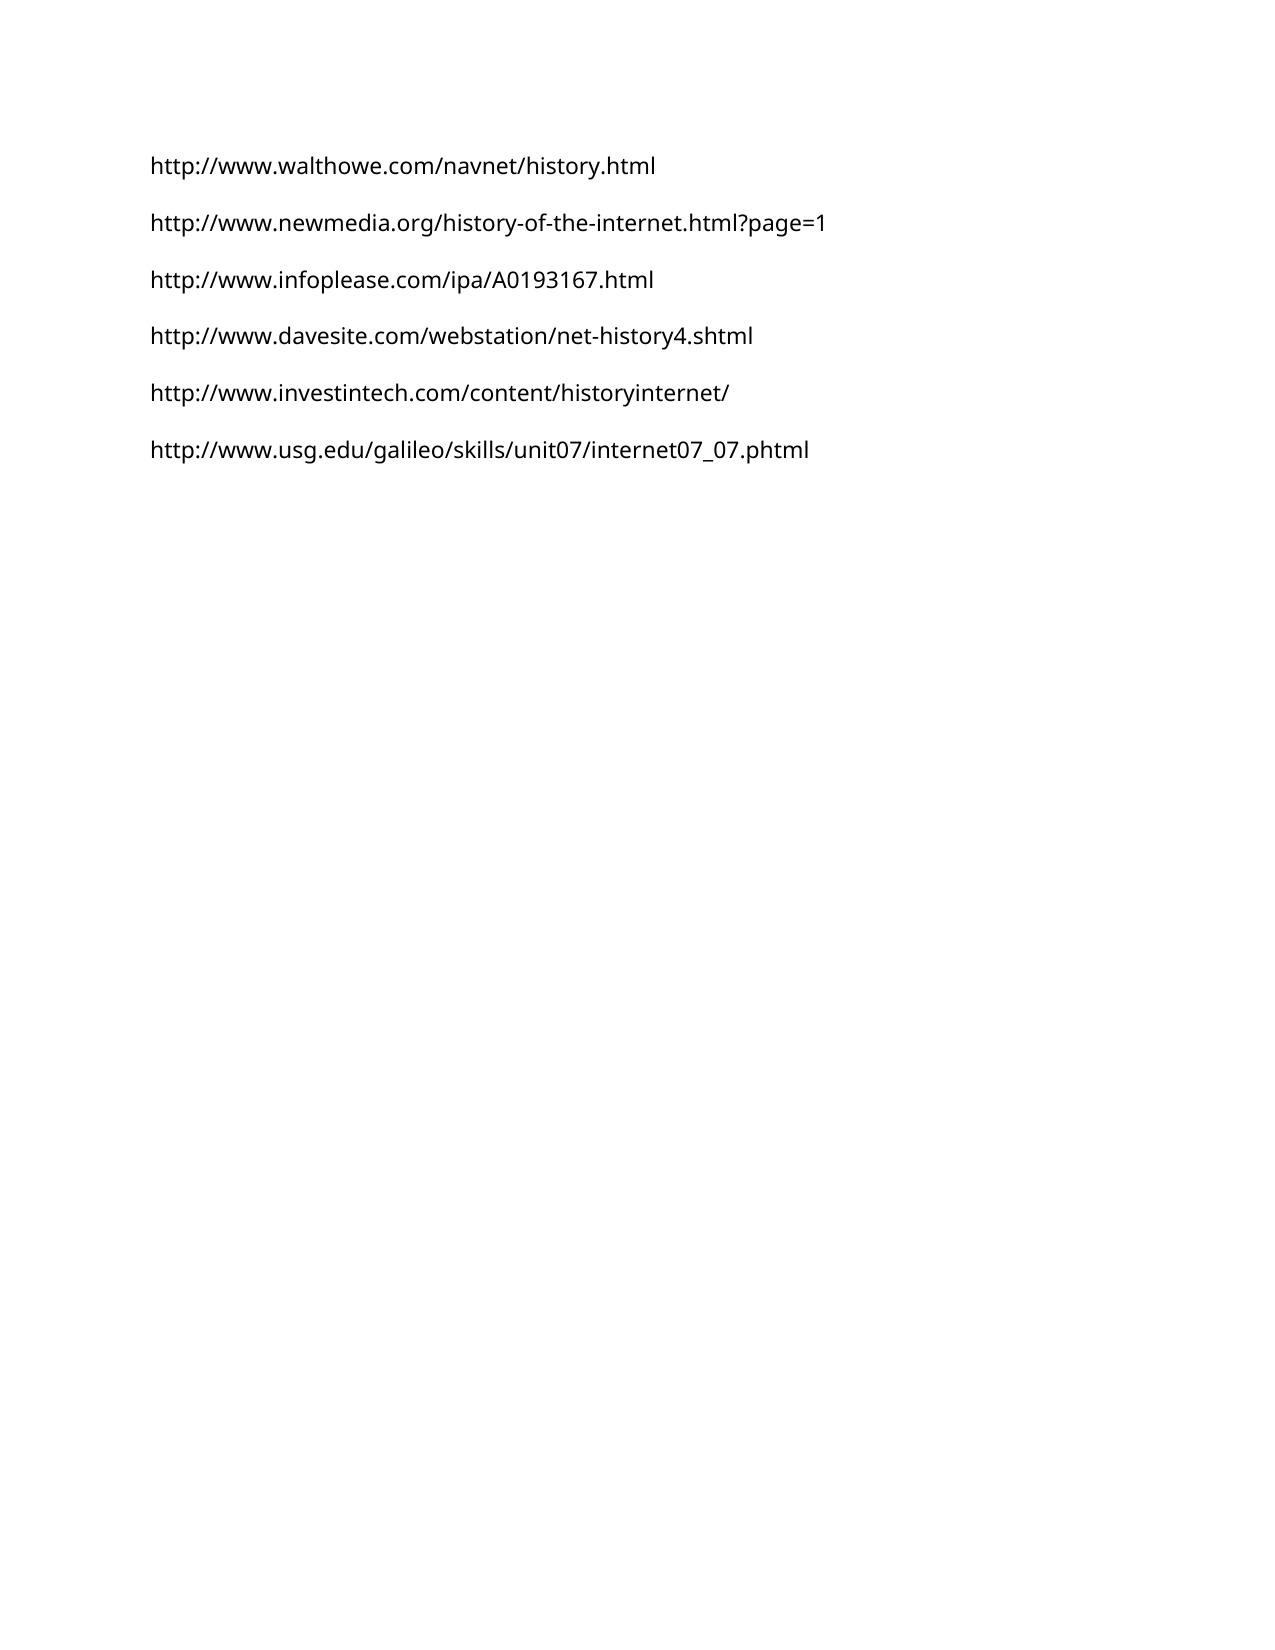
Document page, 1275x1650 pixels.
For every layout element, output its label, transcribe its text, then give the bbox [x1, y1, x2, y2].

text http://www.usg.edu/galileo/skills/unit07/internet07_07.phtml [150, 434, 1125, 465]
text http://www.newmedia.org/history-of-the-internet.html?page=1 [150, 207, 1125, 238]
text http://www.davesite.com/webstation/net-history4.shtml [150, 320, 1125, 352]
text http://www.investintech.com/content/historyinternet/ [150, 377, 1125, 408]
text http://www.walthowe.com/navnet/history.html [150, 150, 1125, 181]
text http://www.infoplease.com/ipa/A0193167.html [150, 263, 1125, 295]
